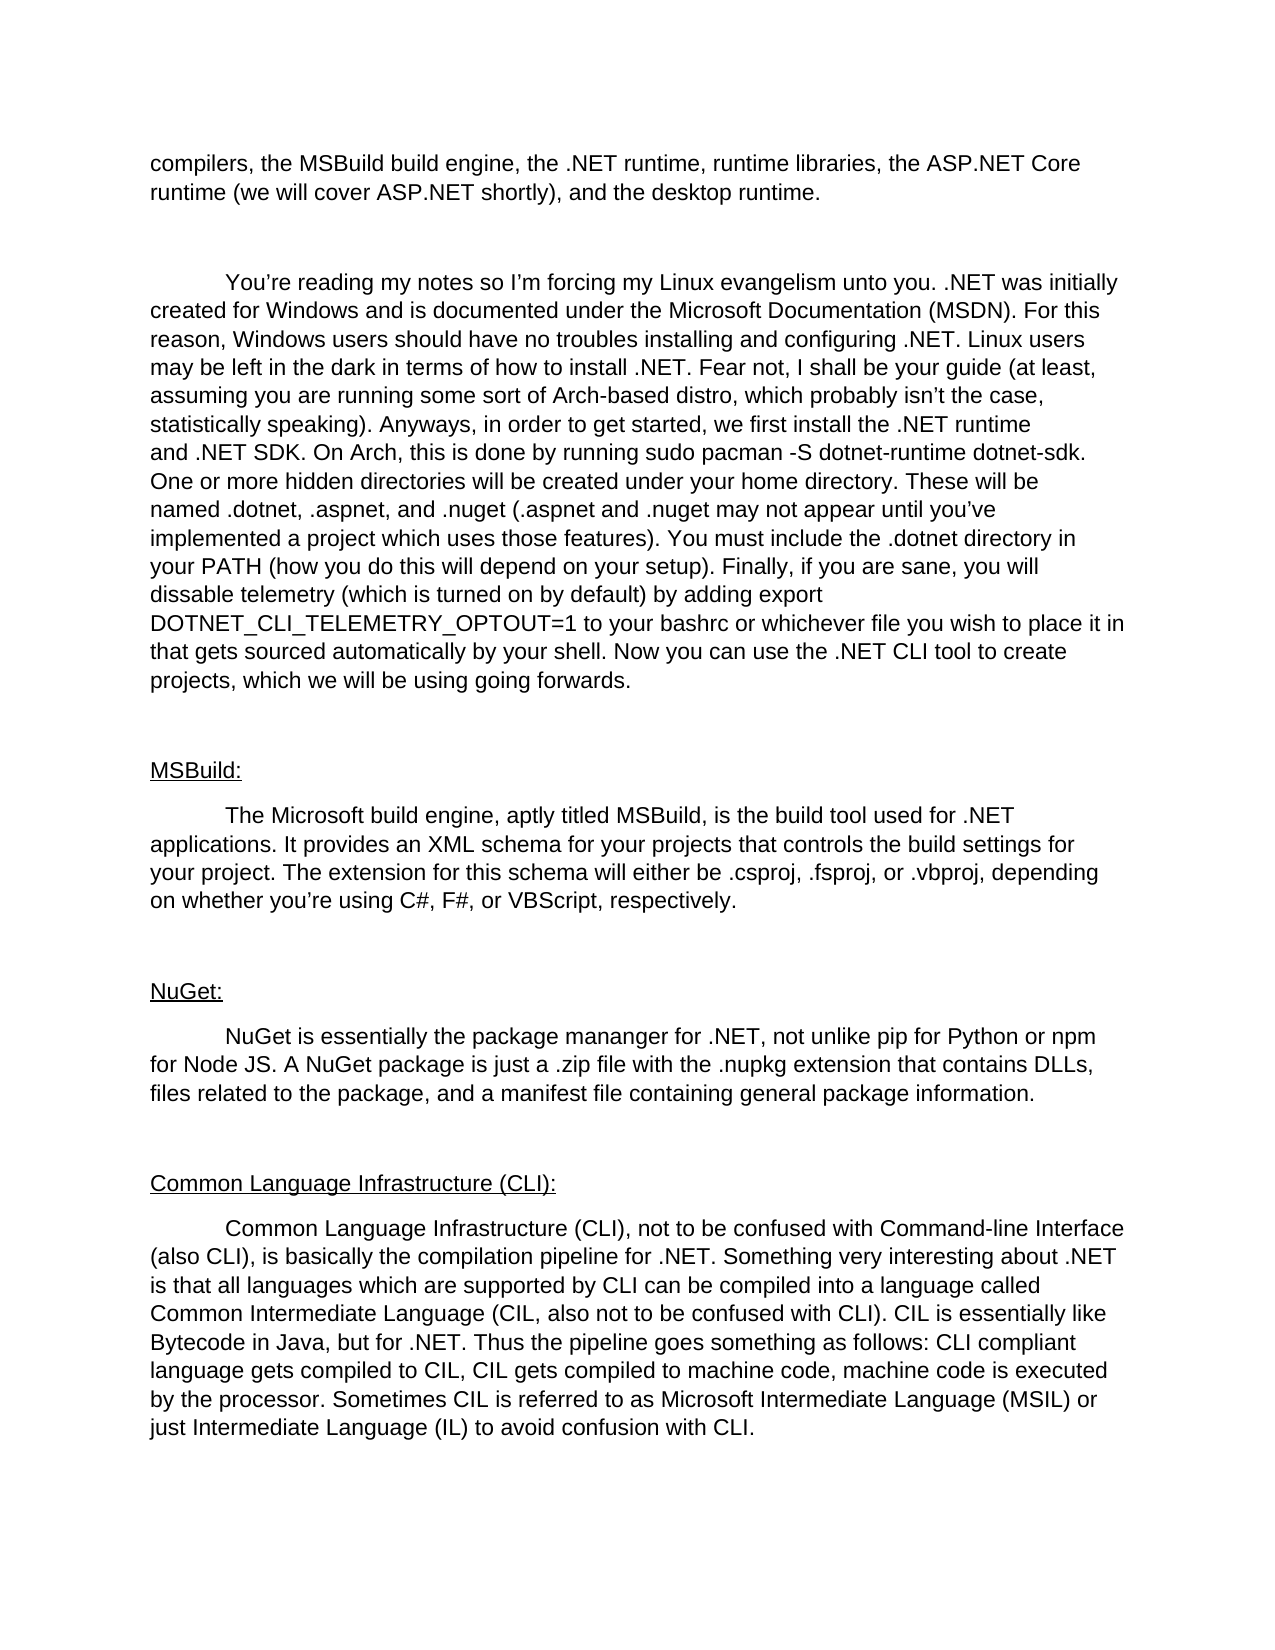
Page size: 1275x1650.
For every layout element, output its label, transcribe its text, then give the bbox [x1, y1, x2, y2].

text NuGet: [150, 978, 1125, 1004]
text Common Language Infrastructure (CLI), not to be confused with Command-line Interface (also CLI), is basically the compilation pipeline for .NET. Something very interesting about .NET is that all languages which are supported by CLI can be compiled into a language called Common Intermediate Language (CIL, also not to be confused with CLI). CIL is essentially like Bytecode in Java, but for .NET. Thus the pipeline goes something as follows: CLI compliant language gets compiled to CIL, CIL gets compiled to machine code, machine code is executed by the processor. Sometimes CIL is referred to as Microsoft Intermediate Language (MSIL) or just Intermediate Language (IL) to avoid confusion with CLI. [150, 1215, 1125, 1440]
text You’re reading my notes so I’m forcing my Linux evangelism unto you. .NET was initially created for Windows and is documented under the Microsoft Documentation (MSDN). For this reason, Windows users should have no troubles installing and configuring .NET. Linux users may be left in the dark in terms of how to install .NET. Fear not, I shall be your guide (at least, assuming you are running some sort of Arch-based distro, which probably isn’t the case, statistically speaking). Anyways, in order to get started, we first install the .NET runtime and .NET SDK. On Arch, this is done by running sudo pacman -S dotnet-runtime dotnet-sdk. One or more hidden directories will be created under your home directory. These will be named .dotnet, .aspnet, and .nuget (.aspnet and .nuget may not appear until you’ve implemented a project which uses those features). You must include the .dotnet directory in your PATH (how you do this will depend on your setup). Finally, if you are sane, you will dissable telemetry (which is turned on by default) by adding export DOTNET_CLI_TELEMETRY_OPTOUT=1 to your bashrc or whichever file you wish to place it in that gets sourced automatically by your shell. Now you can use the .NET CLI tool to create projects, which we will be using going forwards. [150, 269, 1125, 693]
text MSBuild: [150, 757, 1125, 783]
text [150, 150, 1125, 205]
text The Microsoft build engine, aptly titled MSBuild, is the build tool used for .NET applications. It provides an XML schema for your projects that controls the build settings for your project. The extension for this schema will either be .csproj, .fsproj, or .vbproj, depending on whether you’re using C#, F#, or VBScript, respectively. [150, 802, 1125, 914]
text NuGet is essentially the package mananger for .NET, not unlike pip for Python or npm for Node JS. A NuGet package is just a .zip file with the .nupkg extension that contains DLLs, files related to the package, and a manifest file containing general package information. [150, 1023, 1125, 1106]
text Common Language Infrastructure (CLI): [150, 1170, 1125, 1196]
